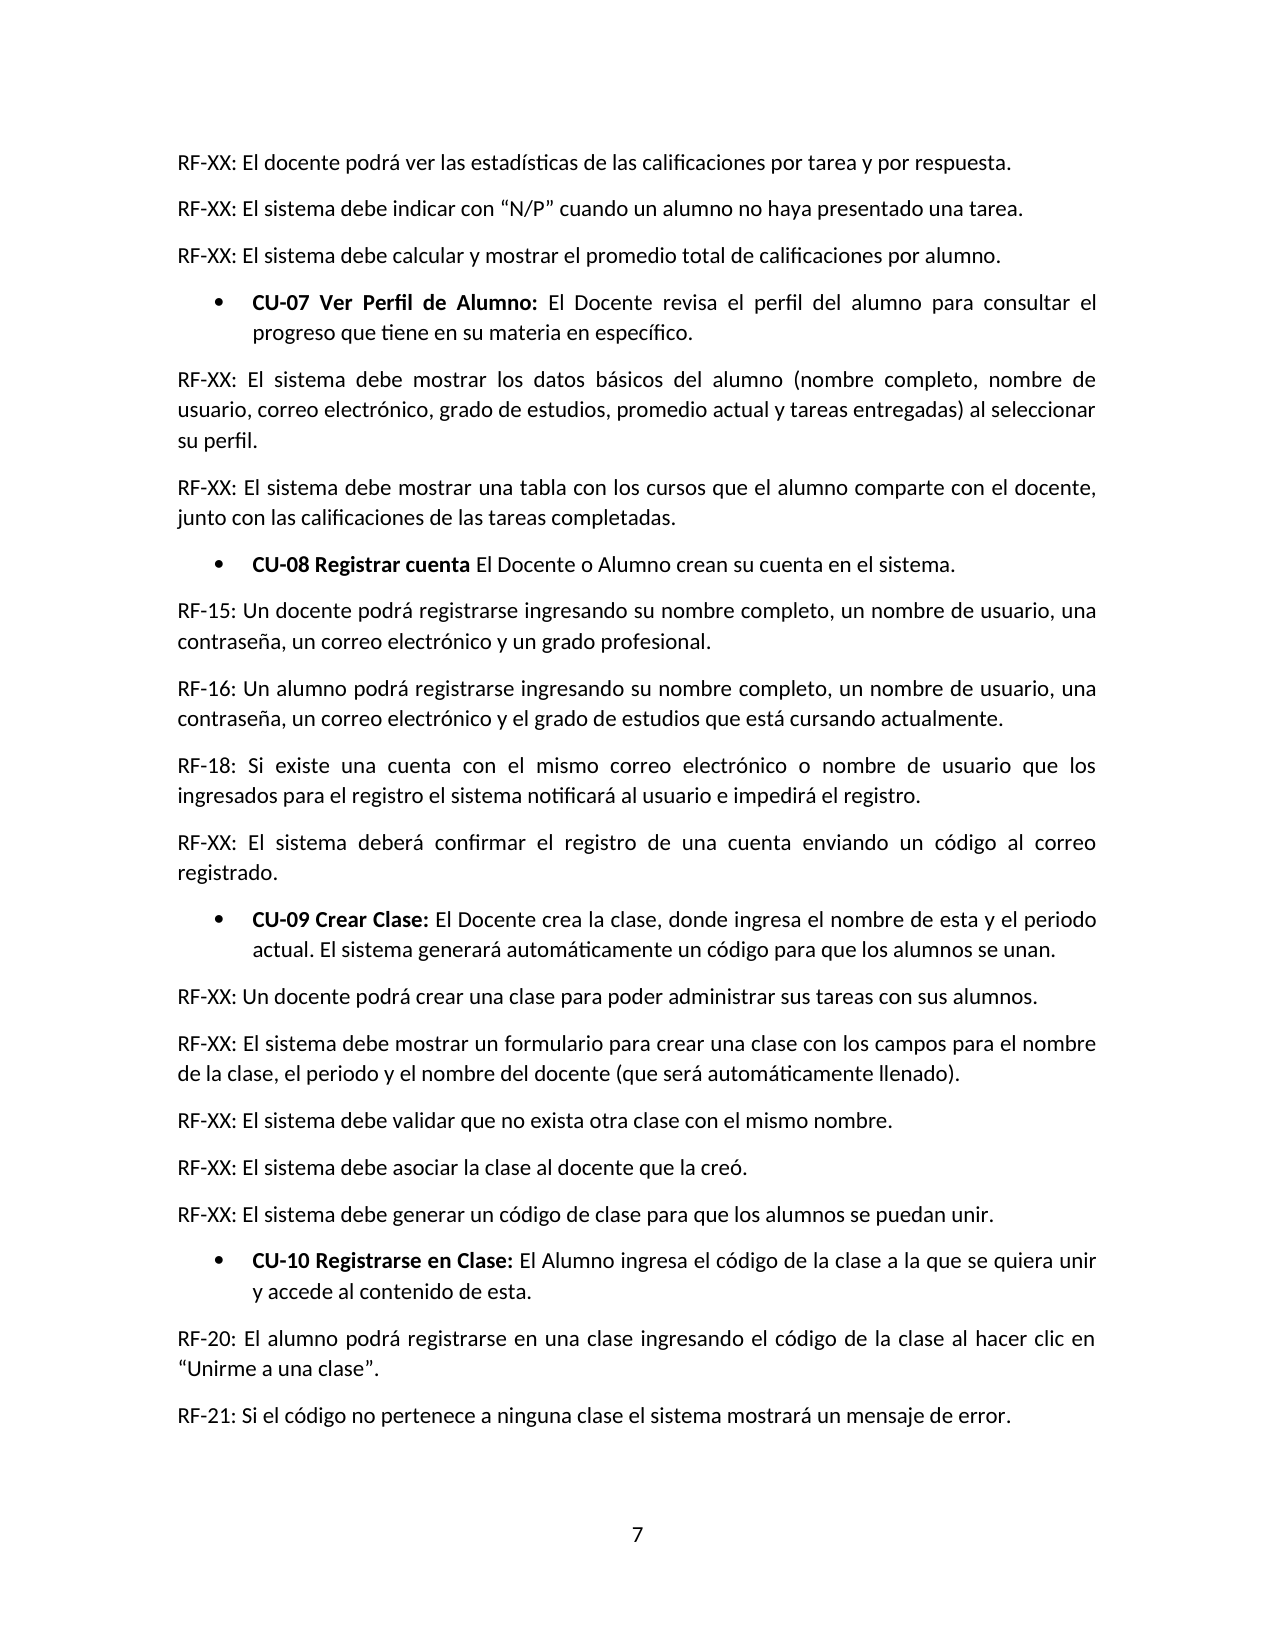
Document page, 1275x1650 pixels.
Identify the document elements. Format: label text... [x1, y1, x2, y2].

text RF-XX: El sistema debe mostrar los datos básicos del alumno (nombre completo, nombre de usuario, correo electrónico, grado de estudios, promedio actual y tareas entregadas) al seleccionar su perfil. [177, 365, 1098, 454]
text RF-15: Un docente podrá registrarse ingresando su nombre completo, un nombre de usuario, una contraseña, un correo electrónico y un grado profesional. [177, 597, 1098, 655]
text RF-XX: El sistema debe asociar la clase al docente que la creó. [177, 1153, 1098, 1181]
text RF-XX: El docente podrá ver las estadísticas de las calificaciones por tarea y por respuesta. [177, 148, 1098, 176]
text RF-XX: Un docente podrá crear una clase para poder administrar sus tareas con sus alumnos. [177, 982, 1098, 1010]
list CU-09 Crear Clase: El Docente crea la clase, donde ingresa el nombre de esta y el periodo actual. El sistema generará automáticamente un código para que los alumnos se unan. [215, 905, 1098, 963]
text RF-18: Si existe una cuenta con el mismo correo electrónico o nombre de usuario que los ingresados para el registro el sistema notificará al usuario e impedirá el registro. [177, 751, 1098, 809]
list CU-10 Registrarse en Clase: El Alumno ingresa el código de la clase a la que se quiera unir y accede al contenido de esta. [215, 1247, 1098, 1305]
text RF-XX: El sistema debe mostrar un formulario para crear una clase con los campos para el nombre de la clase, el periodo y el nombre del docente (que será automáticamente llenado). [177, 1029, 1098, 1087]
text RF-16: Un alumno podrá registrarse ingresando su nombre completo, un nombre de usuario, una contraseña, un correo electrónico y el grado de estudios que está cursando actualmente. [177, 674, 1098, 732]
list CU-07 Ver Perfil de Alumno: El Docente revisa el perfil del alumno para consultar el progreso que tiene en su materia en específico. [215, 288, 1098, 346]
text RF-XX: El sistema deberá confirmar el registro de una cuenta enviando un código al correo registrado. [177, 828, 1098, 886]
text RF-XX: El sistema debe generar un código de clase para que los alumnos se puedan unir. [177, 1200, 1098, 1228]
text RF-20: El alumno podrá registrarse en una clase ingresando el código de la clase al hacer clic en “Unirme a una clase”. [177, 1324, 1098, 1382]
text RF-XX: El sistema debe indicar con “N/P” cuando un alumno no haya presentado una tarea. [177, 194, 1098, 222]
text RF-XX: El sistema debe mostrar una tabla con los cursos que el alumno comparte con el docente, junto con las calificaciones de las tareas completadas. [177, 473, 1098, 531]
list CU-08 Registrar cuenta El Docente o Alumno crean su cuenta en el sistema. [215, 550, 1098, 578]
text RF-XX: El sistema debe calcular y mostrar el promedio total de calificaciones por alumno. [177, 241, 1098, 269]
text RF-XX: El sistema debe validar que no exista otra clase con el mismo nombre. [177, 1106, 1098, 1134]
text RF-21: Si el código no pertenece a ninguna clase el sistema mostrará un mensaje de error. [177, 1401, 1098, 1429]
